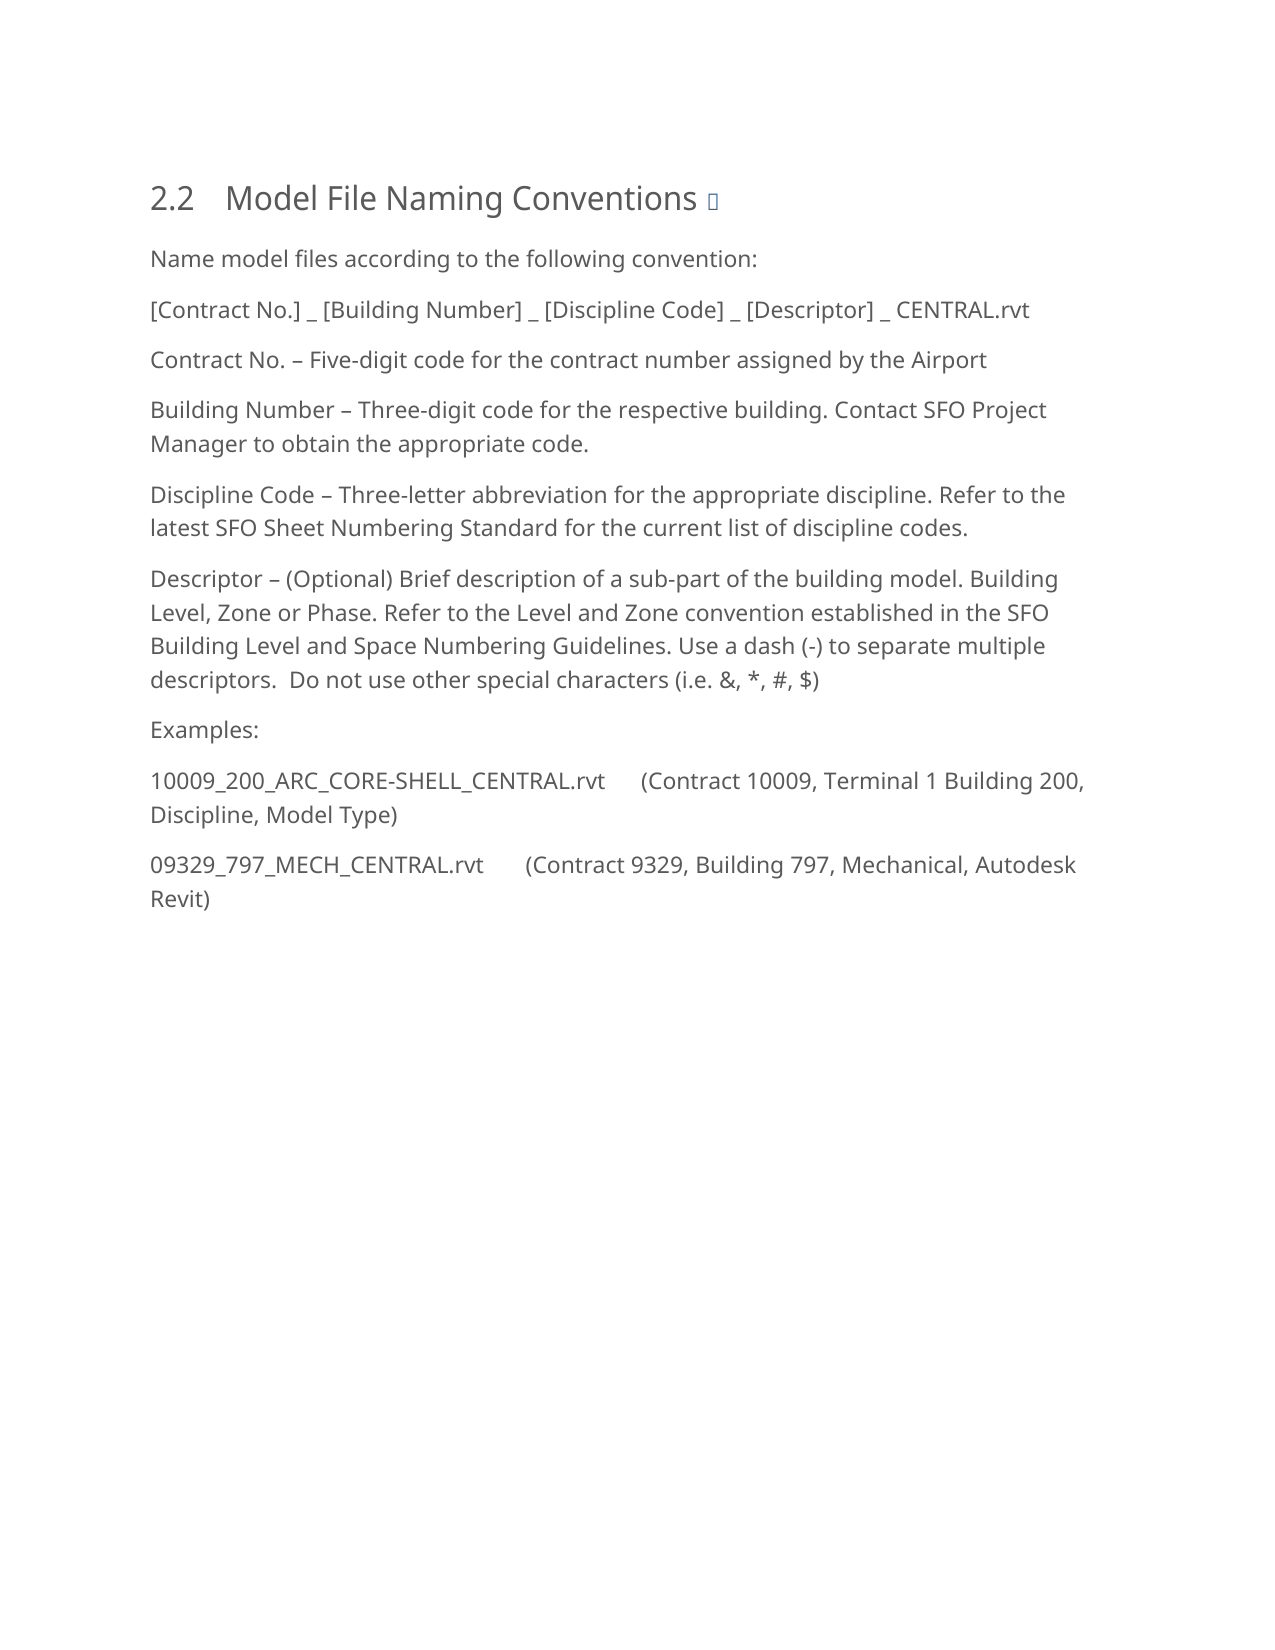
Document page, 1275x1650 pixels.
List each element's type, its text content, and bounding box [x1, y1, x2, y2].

text 09329_797_MECH_CENTRAL.rvt (Contract 9329, Building 797, Mechanical, Autodesk Revit) [150, 849, 1125, 914]
subtitle Model File Naming Conventions  [150, 175, 1125, 220]
text Descriptor – (Optional) Brief description of a sub-part of the building model. Building Level, Zone or Phase. Refer to the Level and Zone convention established in the SFO Building Level and Space Numbering Guidelines. Use a dash (-) to separate multiple descriptors. Do not use other special characters (i.e. &, *, #, $) [150, 563, 1125, 695]
text [Contract No.] _ [Building Number] _ [Discipline Code] _ [Descriptor] _ CENTRAL.rvt [150, 293, 1125, 325]
text Examples: [150, 714, 1125, 746]
text Building Number – Three-digit code for the respective building. Contact SFO Project Manager to obtain the appropriate code. [150, 394, 1125, 459]
text Name model files according to the following convention: [150, 243, 1125, 274]
text Discipline Code – Three-letter abbreviation for the appropriate discipline. Refer to the latest SFO Sheet Numbering Standard for the current list of discipline codes. [150, 478, 1125, 543]
text Contract No. – Five-digit code for the contract number assigned by the Airport [150, 344, 1125, 375]
text 10009_200_ARC_CORE-SHELL_CENTRAL.rvt (Contract 10009, Terminal 1 Building 200, Discipline, Model Type) [150, 765, 1125, 830]
